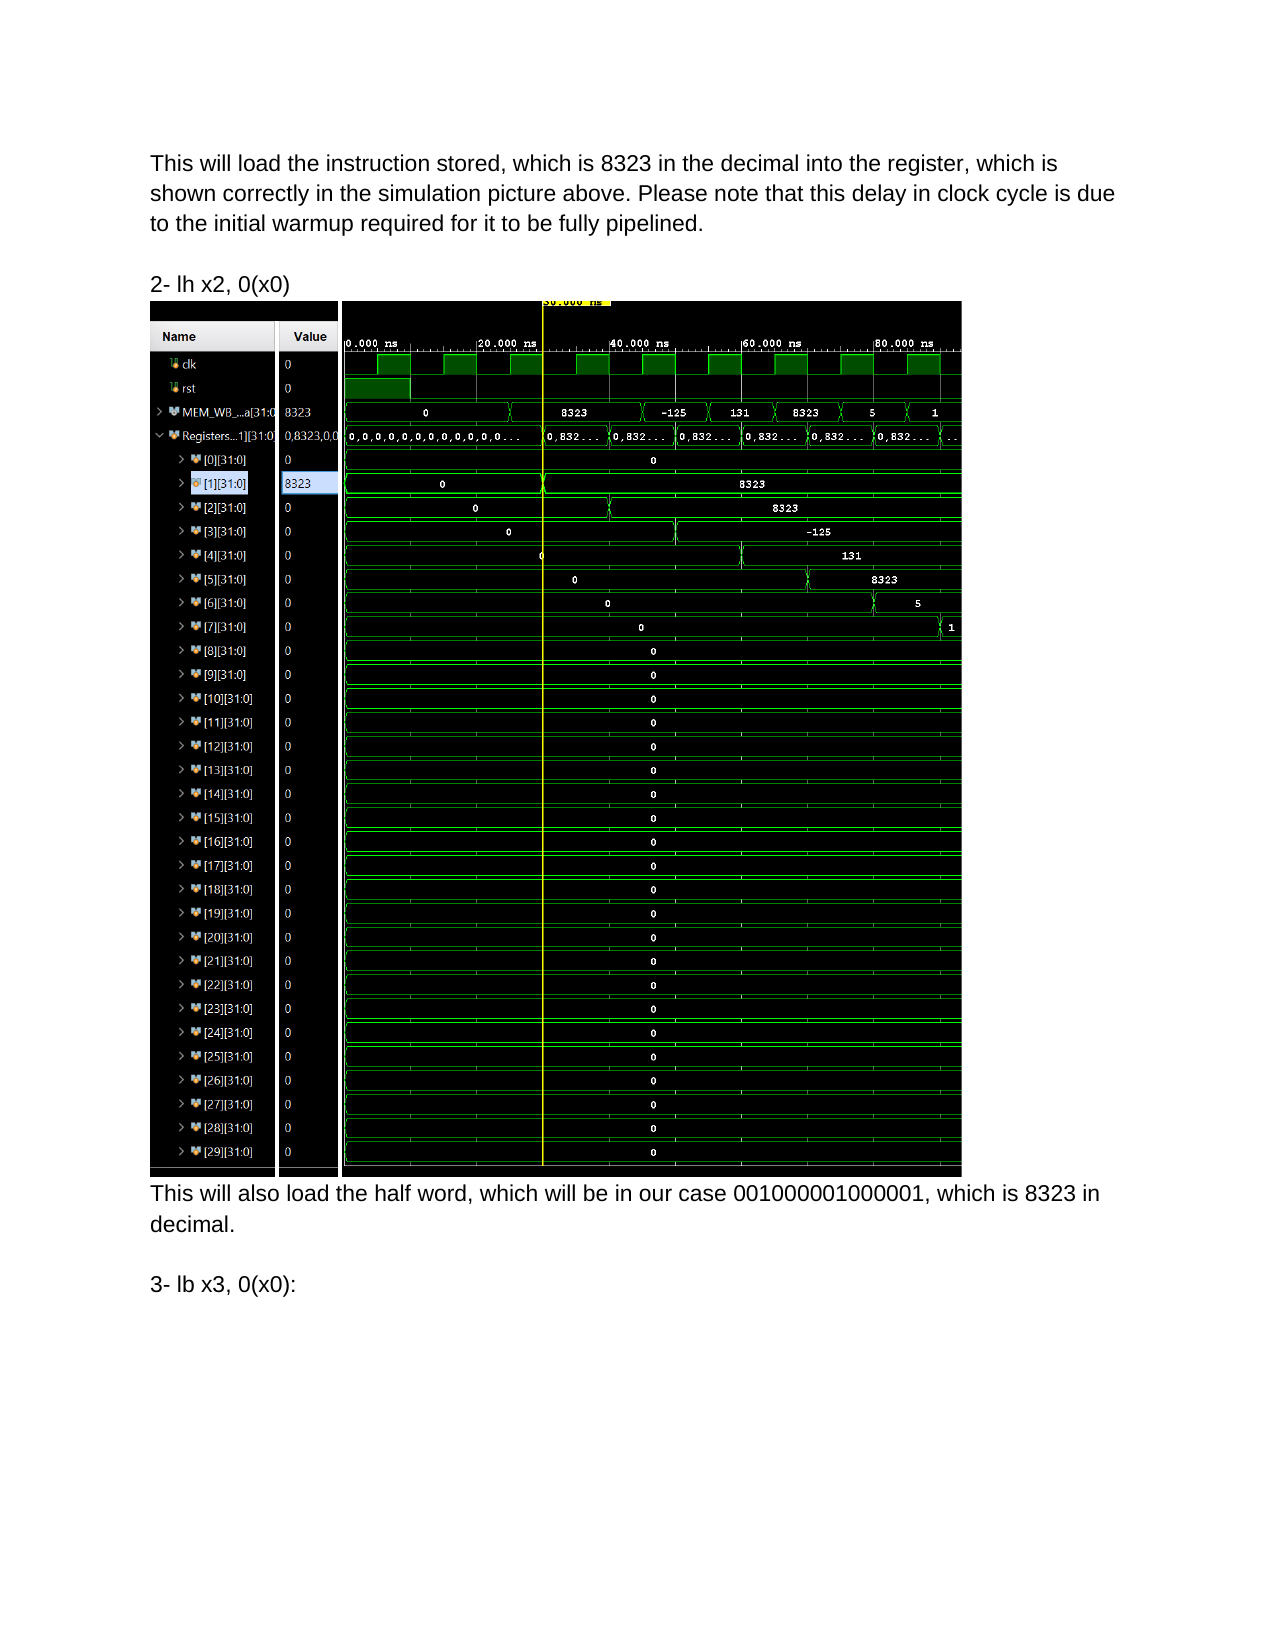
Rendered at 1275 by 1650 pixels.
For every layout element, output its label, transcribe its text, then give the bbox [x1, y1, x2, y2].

text 2- lh x2, 0(x0) [150, 271, 1125, 297]
text This will load the instruction stored, which is 8323 in the decimal into the register, which is shown correctly in the simulation picture above. Please note that this delay in clock cycle is due to the initial warmup required for it to be fully pipelined. [150, 150, 1125, 237]
picture [150, 301, 962, 1177]
text This will also load the half word, which will be in our case 001000001000001, which is 8323 in decimal. [150, 1180, 1125, 1237]
text 3- lb x3, 0(x0): [150, 1271, 1125, 1297]
